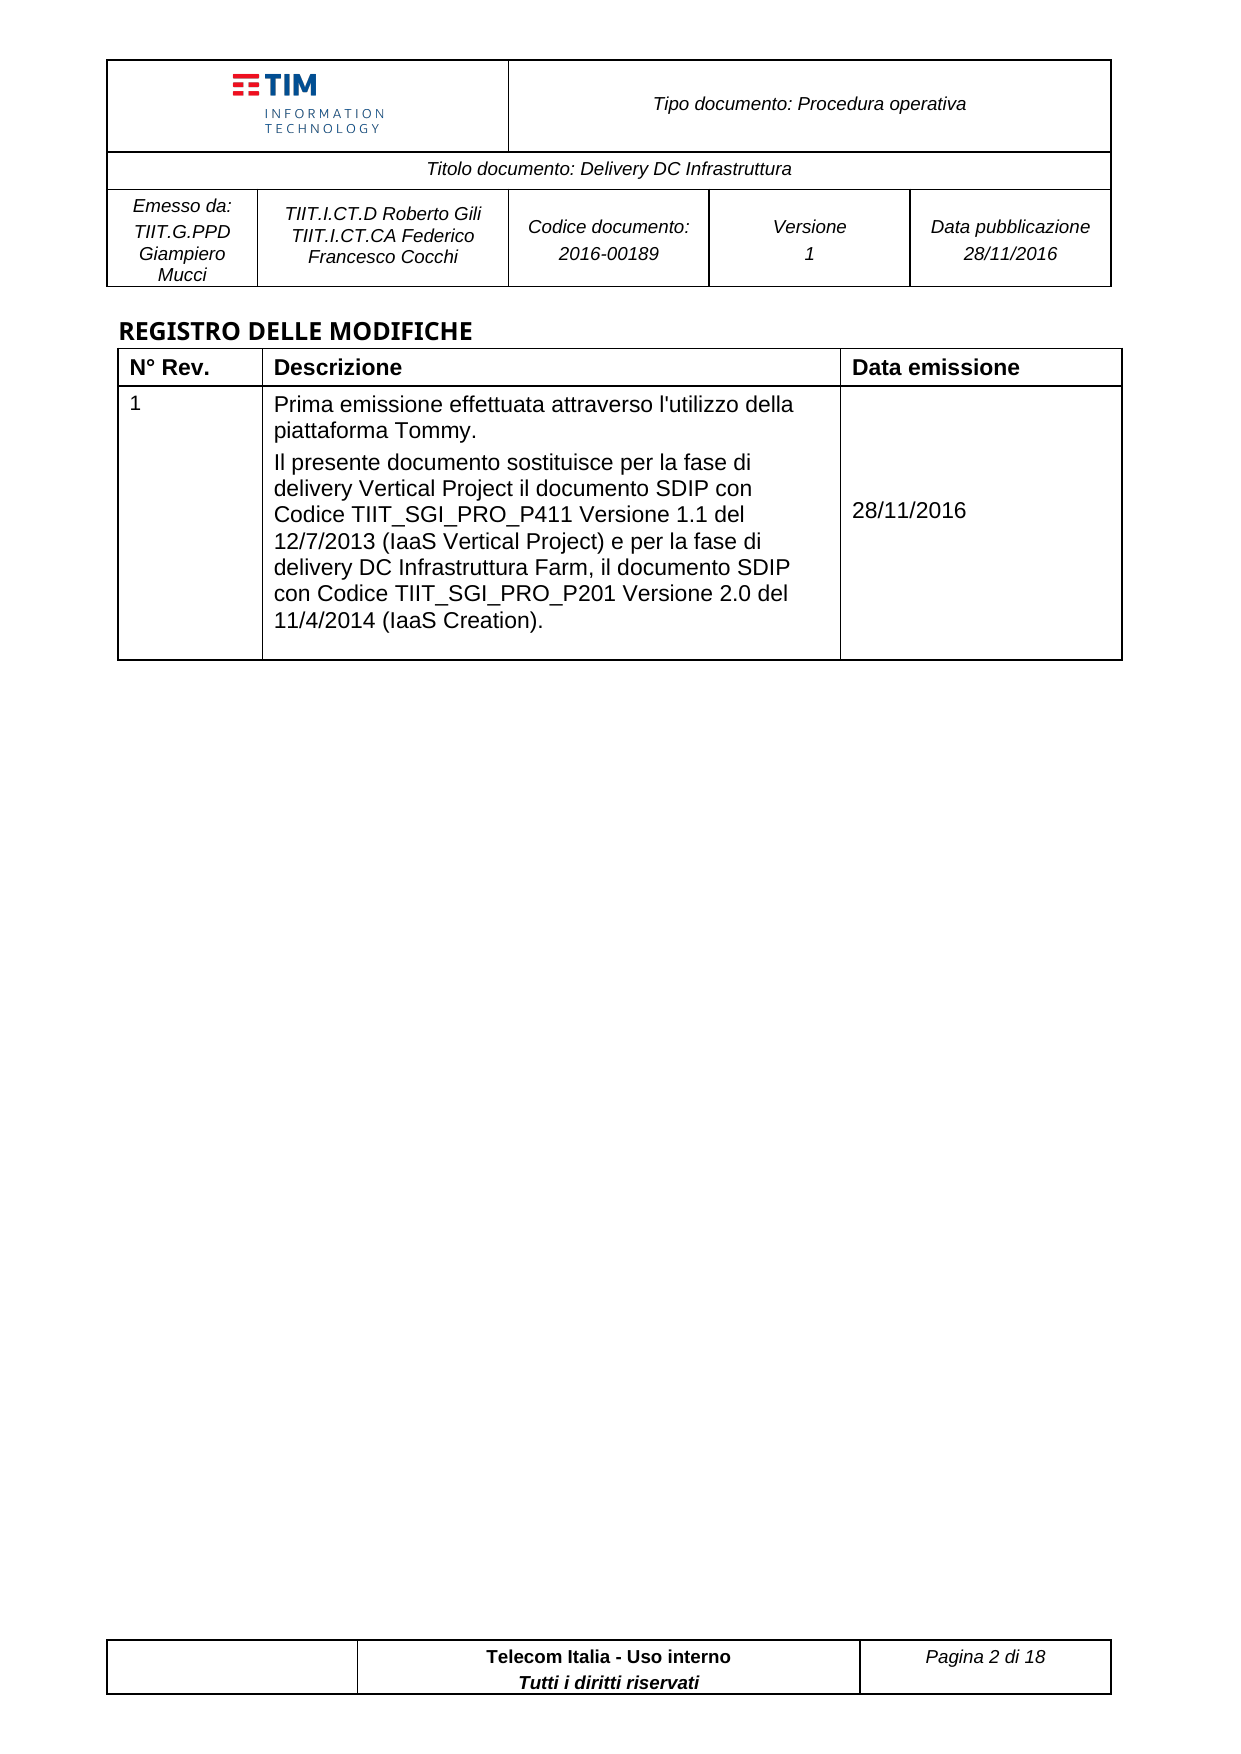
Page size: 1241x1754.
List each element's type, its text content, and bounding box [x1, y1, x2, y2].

table_header Descrizione [263, 349, 840, 385]
table_cell 1 [119, 387, 262, 659]
table_header Data emissione [841, 349, 1121, 385]
picture [180, 65, 435, 142]
table_cell 28/11/2016 [841, 387, 1121, 659]
table_cell Prima emissione effettuata attraverso l'utilizzo della piattaforma Tommy. Il presente documento sostituisce per la fase di delivery Vertical Project il documento SDIP con Codice TIIT_SGI_PRO_P411 Versione 1.1 del 12/7/2013 (IaaS Vertical Project) e per la fase di delivery DC Infrastruttura Farm, il documento SDIP con Codice TIIT_SGI_PRO_P201 Versione 2.0 del 11/4/2014 (IaaS Creation). [263, 387, 840, 659]
text REGISTRO DELLE MODIFICHE [118, 313, 1122, 348]
table_header N° Rev. [119, 349, 262, 385]
